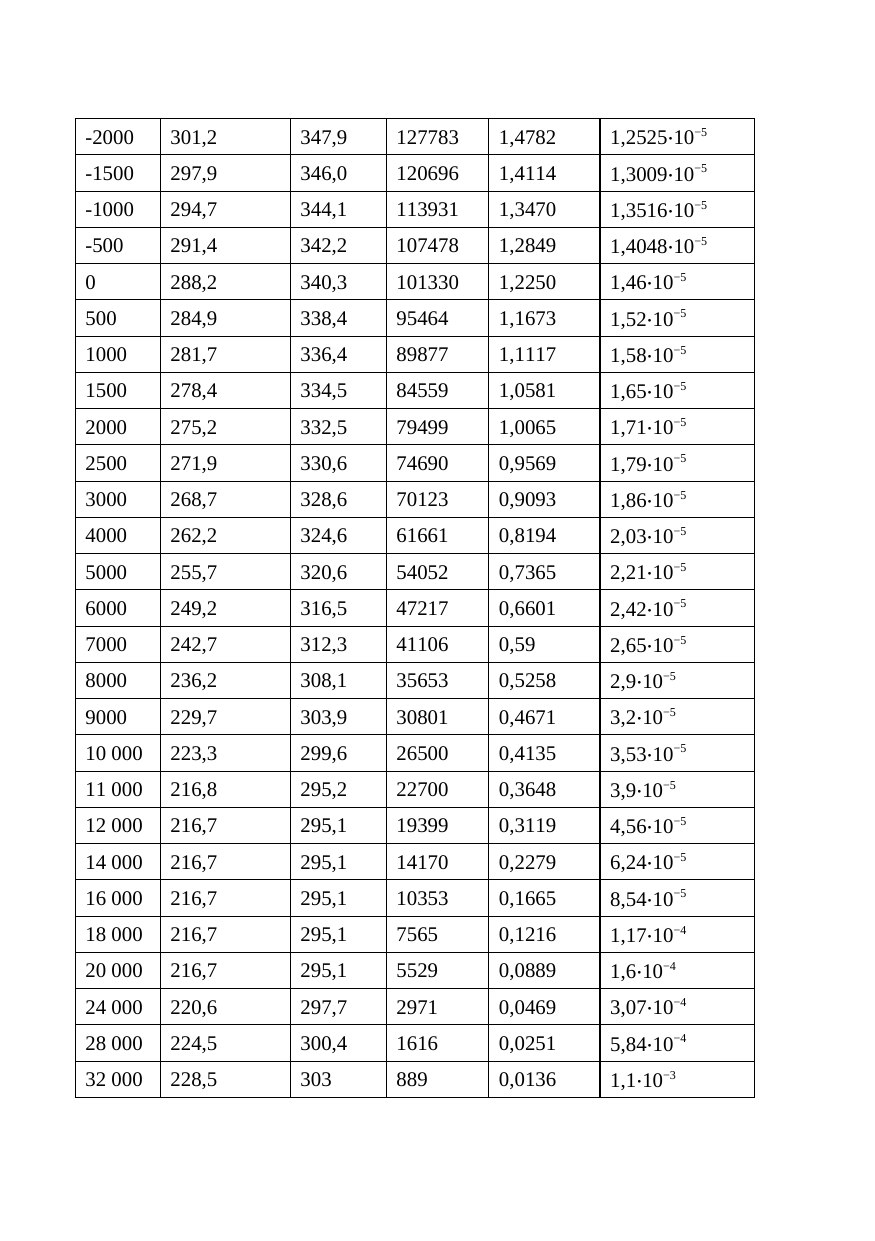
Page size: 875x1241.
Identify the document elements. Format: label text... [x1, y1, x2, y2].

table_cell 262,2 [161, 518, 290, 553]
table_cell 28 000 [76, 1025, 160, 1061]
table_cell 303 [291, 1062, 386, 1097]
table_cell 3,53⋅10−5 [601, 735, 754, 771]
table_cell 6,24⋅10−5 [601, 844, 754, 879]
table_cell 9000 [76, 699, 160, 734]
table_cell 312,3 [291, 627, 386, 662]
table_cell 1,2250 [489, 264, 599, 299]
table_cell 255,7 [161, 554, 290, 589]
table_cell 295,1 [291, 953, 386, 988]
table_cell 4,56⋅10−5 [601, 808, 754, 843]
table_cell 2000 [76, 409, 160, 444]
table_cell 1,0581 [489, 373, 599, 408]
table_cell 0,59 [489, 627, 599, 662]
table_cell 95464 [387, 300, 488, 336]
table_cell 113931 [387, 192, 488, 227]
table_cell 224,5 [161, 1025, 290, 1061]
table_cell 216,7 [161, 808, 290, 843]
table_cell 336,4 [291, 337, 386, 372]
table_cell 6000 [76, 590, 160, 626]
table_cell 3,07⋅10−4 [601, 989, 754, 1024]
table_cell 5,84⋅10−4 [601, 1025, 754, 1061]
table_cell 0,0136 [489, 1062, 599, 1097]
table_cell 338,4 [291, 300, 386, 336]
table_cell 324,6 [291, 518, 386, 553]
table_cell 79499 [387, 409, 488, 444]
table_cell 342,2 [291, 228, 386, 263]
table_cell 0,4671 [489, 699, 599, 734]
table_cell 10353 [387, 880, 488, 916]
table_cell 295,2 [291, 772, 386, 807]
table_cell 107478 [387, 228, 488, 263]
table_cell 1,3470 [489, 192, 599, 227]
table_cell 1,2525⋅10−5 [601, 119, 754, 154]
table_cell 0,3648 [489, 772, 599, 807]
table_cell 0,8194 [489, 518, 599, 553]
table_cell 16 000 [76, 880, 160, 916]
table_cell 2,65⋅10−5 [601, 627, 754, 662]
table_cell 20 000 [76, 953, 160, 988]
table_cell 300,4 [291, 1025, 386, 1061]
table_cell 8000 [76, 663, 160, 698]
table_cell 229,7 [161, 699, 290, 734]
table_cell 1,79⋅10−5 [601, 445, 754, 481]
table_cell 120696 [387, 155, 488, 191]
table_cell 330,6 [291, 445, 386, 481]
table_cell 0,3119 [489, 808, 599, 843]
table_cell 0,0469 [489, 989, 599, 1024]
table_cell 0,2279 [489, 844, 599, 879]
table_cell 1,52⋅10−5 [601, 300, 754, 336]
table_cell -2000 [76, 119, 160, 154]
table_cell 1,3009⋅10−5 [601, 155, 754, 191]
table_cell 344,1 [291, 192, 386, 227]
table_cell 299,6 [291, 735, 386, 771]
table_cell 61661 [387, 518, 488, 553]
table_cell 0,9569 [489, 445, 599, 481]
table_cell 0,9093 [489, 482, 599, 517]
table_cell 216,7 [161, 917, 290, 952]
table_cell 0,1665 [489, 880, 599, 916]
table_cell 0,1216 [489, 917, 599, 952]
table_cell 216,7 [161, 880, 290, 916]
table_cell 295,1 [291, 880, 386, 916]
table_cell 0,6601 [489, 590, 599, 626]
table_cell 2,9⋅10−5 [601, 663, 754, 698]
table_cell 1,0065 [489, 409, 599, 444]
table_cell 297,9 [161, 155, 290, 191]
table_cell 70123 [387, 482, 488, 517]
table_cell 0,0251 [489, 1025, 599, 1061]
table_cell 1,4782 [489, 119, 599, 154]
table_cell 500 [76, 300, 160, 336]
table_cell 0,7365 [489, 554, 599, 589]
table_cell 346,0 [291, 155, 386, 191]
table_cell 74690 [387, 445, 488, 481]
table_cell 0,4135 [489, 735, 599, 771]
table_cell 2971 [387, 989, 488, 1024]
table_cell 54052 [387, 554, 488, 589]
table_cell 295,1 [291, 808, 386, 843]
table_cell 2,42⋅10−5 [601, 590, 754, 626]
table_cell 1,71⋅10−5 [601, 409, 754, 444]
table_cell 47217 [387, 590, 488, 626]
table_cell 216,7 [161, 953, 290, 988]
table_cell 295,1 [291, 844, 386, 879]
table_cell 4000 [76, 518, 160, 553]
table_cell 1,17⋅10−4 [601, 917, 754, 952]
table_cell 294,7 [161, 192, 290, 227]
table_cell 275,2 [161, 409, 290, 444]
table_cell 295,1 [291, 917, 386, 952]
table_cell 320,6 [291, 554, 386, 589]
table_cell 281,7 [161, 337, 290, 372]
table_cell 889 [387, 1062, 488, 1097]
table_cell 1,4114 [489, 155, 599, 191]
table_cell 1000 [76, 337, 160, 372]
table_cell 22700 [387, 772, 488, 807]
table_cell 271,9 [161, 445, 290, 481]
table_cell 10 000 [76, 735, 160, 771]
table_cell 35653 [387, 663, 488, 698]
table_cell 12 000 [76, 808, 160, 843]
table_cell 1500 [76, 373, 160, 408]
table_cell 11 000 [76, 772, 160, 807]
table_cell 340,3 [291, 264, 386, 299]
table_cell 1,2849 [489, 228, 599, 263]
table_cell 1,58⋅10−5 [601, 337, 754, 372]
table_cell 297,7 [291, 989, 386, 1024]
table_cell 268,7 [161, 482, 290, 517]
table_cell 7000 [76, 627, 160, 662]
table_cell 14170 [387, 844, 488, 879]
table_cell -1500 [76, 155, 160, 191]
table_cell 284,9 [161, 300, 290, 336]
table_cell -1000 [76, 192, 160, 227]
table_cell 1616 [387, 1025, 488, 1061]
table_cell 308,1 [291, 663, 386, 698]
table_cell 303,9 [291, 699, 386, 734]
table_cell 1,86⋅10−5 [601, 482, 754, 517]
table_cell 101330 [387, 264, 488, 299]
table_cell 2500 [76, 445, 160, 481]
table_cell 328,6 [291, 482, 386, 517]
table_cell 216,7 [161, 844, 290, 879]
table_cell 1,6⋅10−4 [601, 953, 754, 988]
table_cell 220,6 [161, 989, 290, 1024]
table_cell 3,9⋅10−5 [601, 772, 754, 807]
table_cell 3,2⋅10−5 [601, 699, 754, 734]
table_cell 89877 [387, 337, 488, 372]
table_cell 127783 [387, 119, 488, 154]
table_cell 14 000 [76, 844, 160, 879]
table_cell 334,5 [291, 373, 386, 408]
table_cell 30801 [387, 699, 488, 734]
table_cell 18 000 [76, 917, 160, 952]
table_cell 5000 [76, 554, 160, 589]
table_cell 1,3516⋅10−5 [601, 192, 754, 227]
table_cell 216,8 [161, 772, 290, 807]
table_cell 1,46⋅10−5 [601, 264, 754, 299]
table_cell 332,5 [291, 409, 386, 444]
table_cell 236,2 [161, 663, 290, 698]
table_cell 278,4 [161, 373, 290, 408]
table_cell 26500 [387, 735, 488, 771]
table_cell 249,2 [161, 590, 290, 626]
table_cell 24 000 [76, 989, 160, 1024]
table_cell 291,4 [161, 228, 290, 263]
table_cell 301,2 [161, 119, 290, 154]
table_cell 1,1117 [489, 337, 599, 372]
table_cell 1,1673 [489, 300, 599, 336]
table_cell 7565 [387, 917, 488, 952]
table_cell 0,0889 [489, 953, 599, 988]
table_cell 0 [76, 264, 160, 299]
table_cell 84559 [387, 373, 488, 408]
table_cell 228,5 [161, 1062, 290, 1097]
table_cell 316,5 [291, 590, 386, 626]
table_cell 3000 [76, 482, 160, 517]
table_cell 1,1⋅10−3 [601, 1062, 754, 1097]
table_cell 32 000 [76, 1062, 160, 1097]
table_cell 347,9 [291, 119, 386, 154]
table_cell 288,2 [161, 264, 290, 299]
table_cell 41106 [387, 627, 488, 662]
table_cell 2,03⋅10−5 [601, 518, 754, 553]
table_cell -500 [76, 228, 160, 263]
table_cell 19399 [387, 808, 488, 843]
table_cell 242,7 [161, 627, 290, 662]
table_cell 5529 [387, 953, 488, 988]
table_cell 1,4048⋅10−5 [601, 228, 754, 263]
table_cell 0,5258 [489, 663, 599, 698]
table_cell 1,65⋅10−5 [601, 373, 754, 408]
table_cell 8,54⋅10−5 [601, 880, 754, 916]
table_cell 223,3 [161, 735, 290, 771]
table_cell 2,21⋅10−5 [601, 554, 754, 589]
